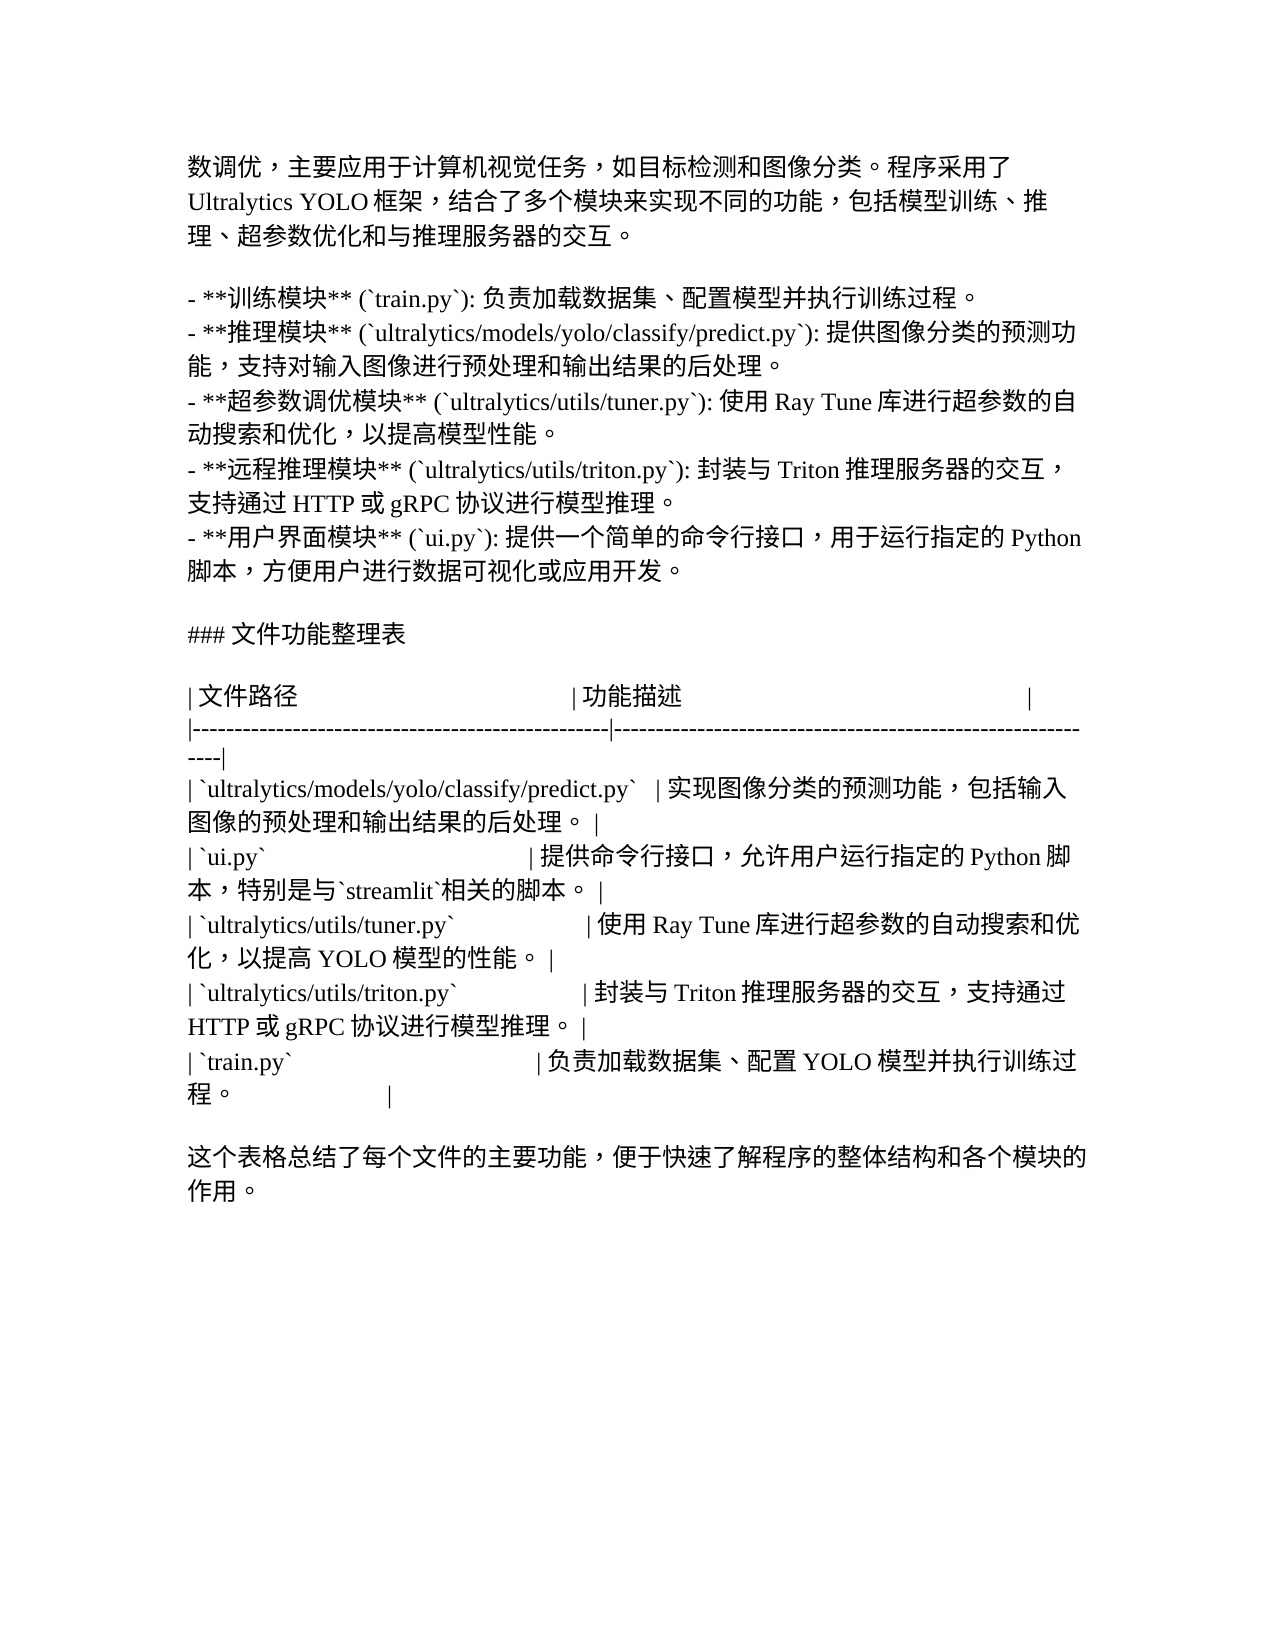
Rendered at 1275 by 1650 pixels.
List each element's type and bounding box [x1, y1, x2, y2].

text [187, 150, 1087, 1208]
